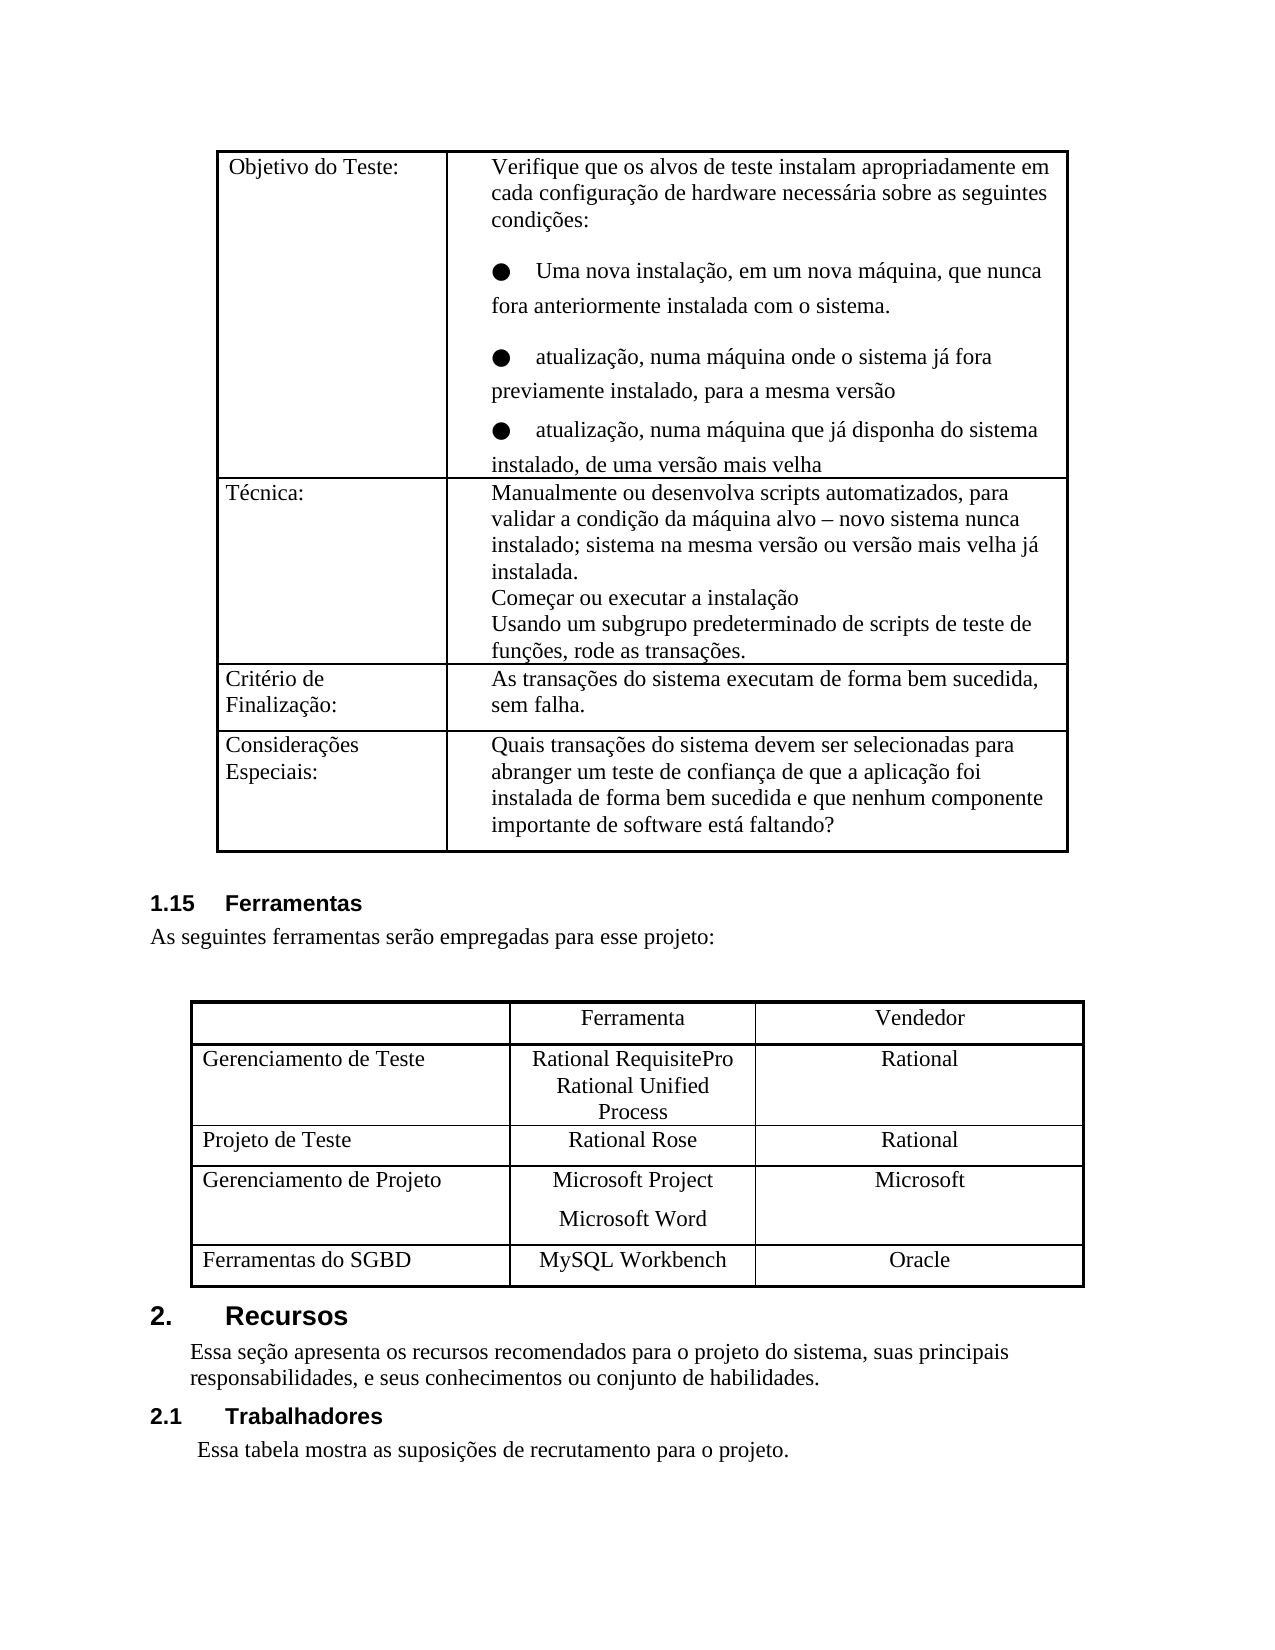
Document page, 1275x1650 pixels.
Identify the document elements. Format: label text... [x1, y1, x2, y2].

table_cell Considerações Especiais: [219, 732, 446, 849]
table_cell Rational [756, 1046, 1082, 1124]
table_cell Microsoft Project Microsoft Word [511, 1167, 755, 1244]
list Ferramentas [150, 890, 1125, 916]
table_header Vendedor [756, 1004, 1082, 1042]
table_cell As transações do sistema executam de forma bem sucedida, sem falha. [448, 665, 1066, 730]
table_header Verifique que os alvos de teste instalam apropriadamente em cada configuração de hardware necessária sobre as seguintes condições: Uma nova instalação, em um nova máquina, que nunca fora anteriormente instalada com o sistema. atualização, numa máquina onde o sistema já fora previamente instalado, para a mesma versão atualização, numa máquina que já disponha do sistema instalado, de uma versão mais velha [448, 153, 1066, 477]
text As seguintes ferramentas serão empregadas para esse projeto: [150, 923, 1125, 949]
table_cell Ferramentas do SGBD [193, 1246, 509, 1285]
table_header Ferramenta [511, 1004, 755, 1042]
table_cell Manualmente ou desenvolva scripts automatizados, para validar a condição da máquina alvo – novo sistema nunca instalado; sistema na mesma versão ou versão mais velha já instalada. Começar ou executar a instalação Usando um subgrupo predeterminado de scripts de teste de funções, rode as transações. [448, 479, 1066, 663]
table_cell Rational Rose [511, 1126, 755, 1165]
table_cell Projeto de Teste [193, 1126, 509, 1165]
table_header Objetivo do Teste: [219, 153, 446, 477]
table_cell Rational [756, 1126, 1082, 1165]
list Recursos [150, 1300, 1125, 1332]
text Essa seção apresenta os recursos recomendados para o projeto do sistema, suas principais responsabilidades, e seus conhecimentos ou conjunto de habilidades. [190, 1338, 1125, 1391]
table_cell Oracle [756, 1246, 1082, 1285]
table_cell Critério de Finalização: [219, 665, 446, 730]
list Trabalhadores [150, 1403, 1125, 1429]
table_cell Gerenciamento de Teste [193, 1046, 509, 1124]
text Essa tabela mostra as suposições de recrutamento para o projeto. [150, 1436, 1125, 1462]
table_header [193, 1004, 509, 1042]
table_cell Gerenciamento de Projeto [193, 1167, 509, 1244]
table_cell Rational RequisitePro Rational Unified Process [511, 1046, 755, 1124]
table_cell Técnica: [219, 479, 446, 663]
table_cell Microsoft [756, 1167, 1082, 1244]
table_cell MySQL Workbench [511, 1246, 755, 1285]
table_cell Quais transações do sistema devem ser selecionadas para abranger um teste de confiança de que a aplicação foi instalada de forma bem sucedida e que nenhum componente importante de software está faltando? [448, 732, 1066, 849]
